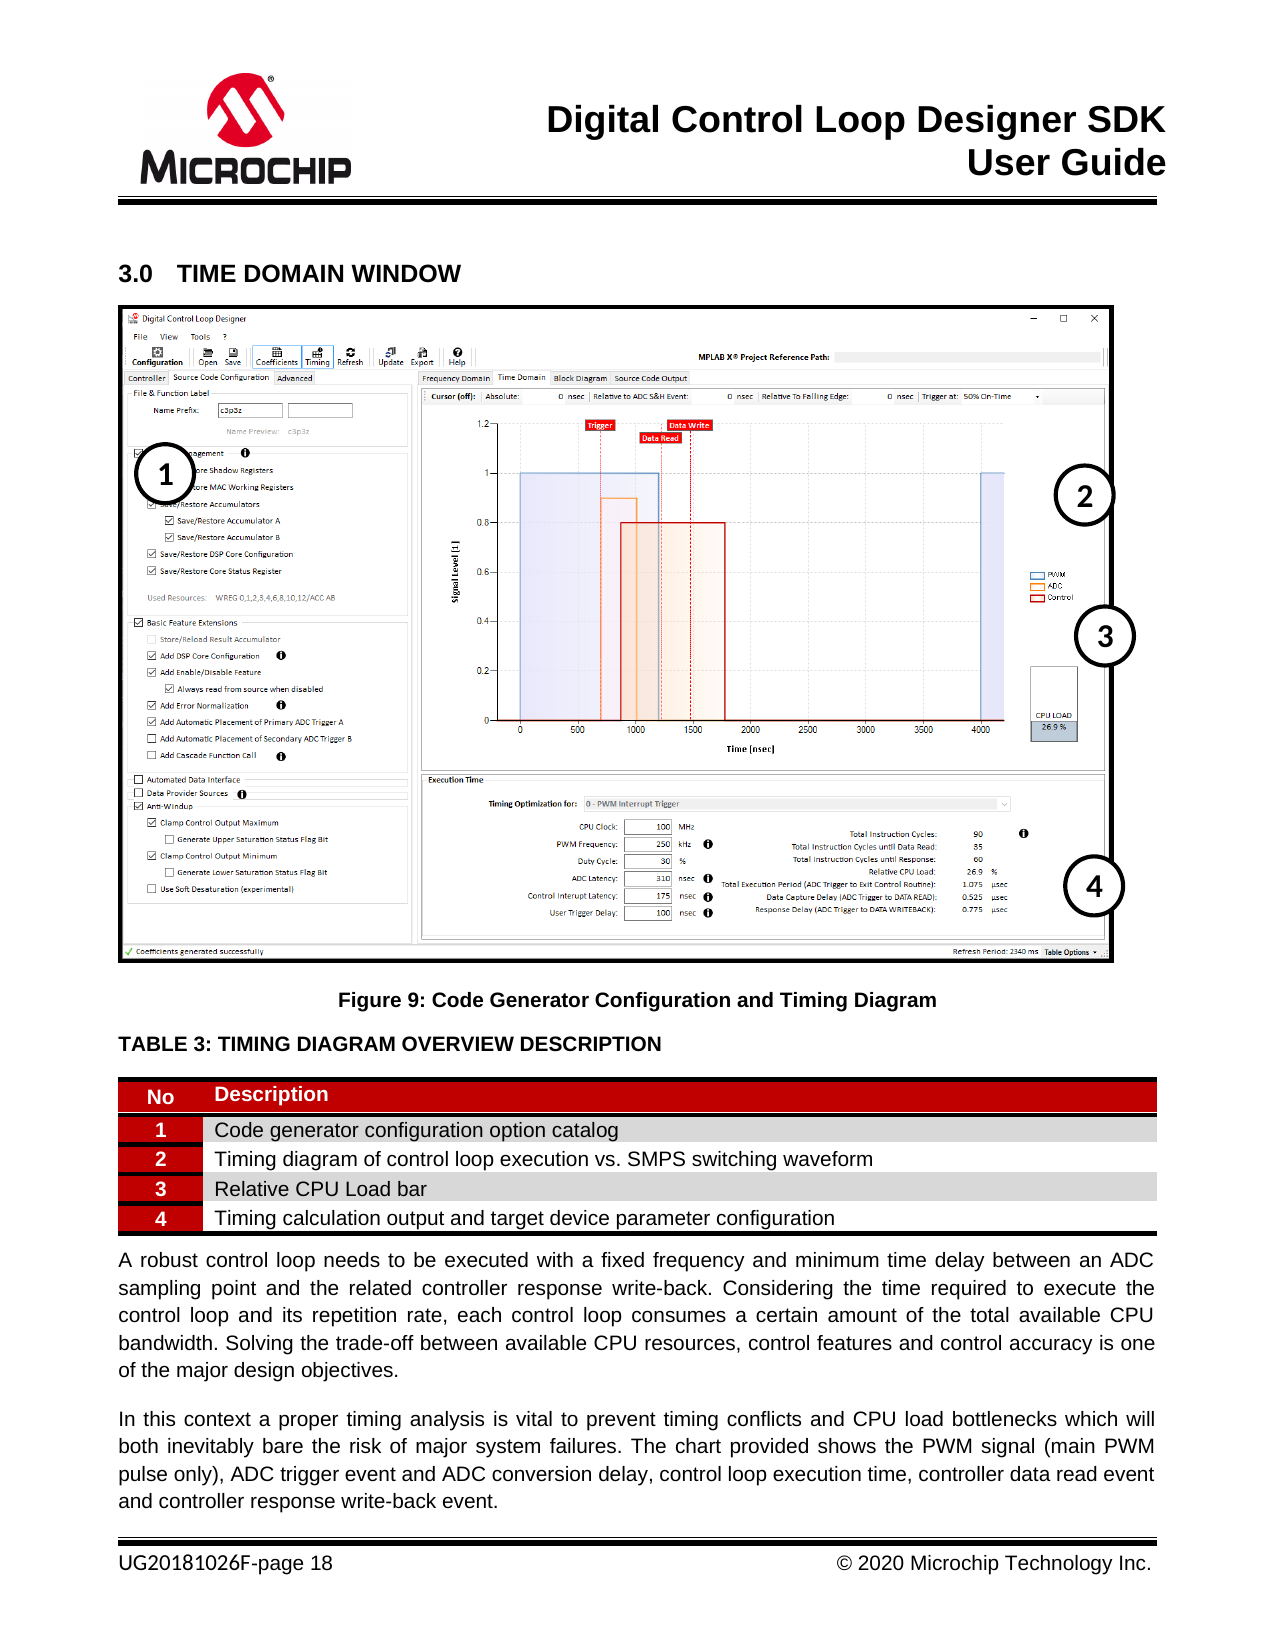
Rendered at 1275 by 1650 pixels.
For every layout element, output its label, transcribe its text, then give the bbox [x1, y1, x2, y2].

table_cell 1 [118, 1117, 203, 1142]
text A robust control loop needs to be executed with a fixed frequency and minimum time delay between an ADC sampling point and the related controller response write-back. Considering the time required to execute the control loop and its repetition rate, each control loop consumes a certain amount of the total available CPU bandwidth. Solving the trade-off between available CPU resources, control features and control accuracy is one of the major design objectives. [118, 1248, 1157, 1382]
table_cell Timing diagram of control loop execution vs. SMPS switching waveform [203, 1142, 1157, 1172]
text Table 3: TIMING DIAGRAM OVERVIEW DESCRIPTION [118, 1032, 1157, 1056]
table_cell 3 [118, 1176, 203, 1201]
table_cell 2 [118, 1147, 203, 1172]
table_cell Timing calculation output and target device parameter configuration [203, 1201, 1157, 1231]
picture [122, 309, 1109, 959]
table_header No [118, 1082, 203, 1112]
table_cell 4 [118, 1206, 203, 1231]
table_header Description [203, 1082, 1157, 1112]
subtitle Time Domain Window [118, 259, 1157, 288]
picture [140, 73, 351, 184]
table_cell Relative CPU Load bar [203, 1172, 1157, 1201]
text In this context a proper timing analysis is vital to prevent timing conflicts and CPU load bottlenecks which will both inevitably bare the risk of major system failures. The chart provided shows the PWM signal (main PWM pulse only), ADC trigger event and ADC conversion delay, control loop execution time, controller data read event and controller response write-back event. [118, 1406, 1157, 1513]
table_cell Code generator configuration option catalog [203, 1117, 1157, 1142]
